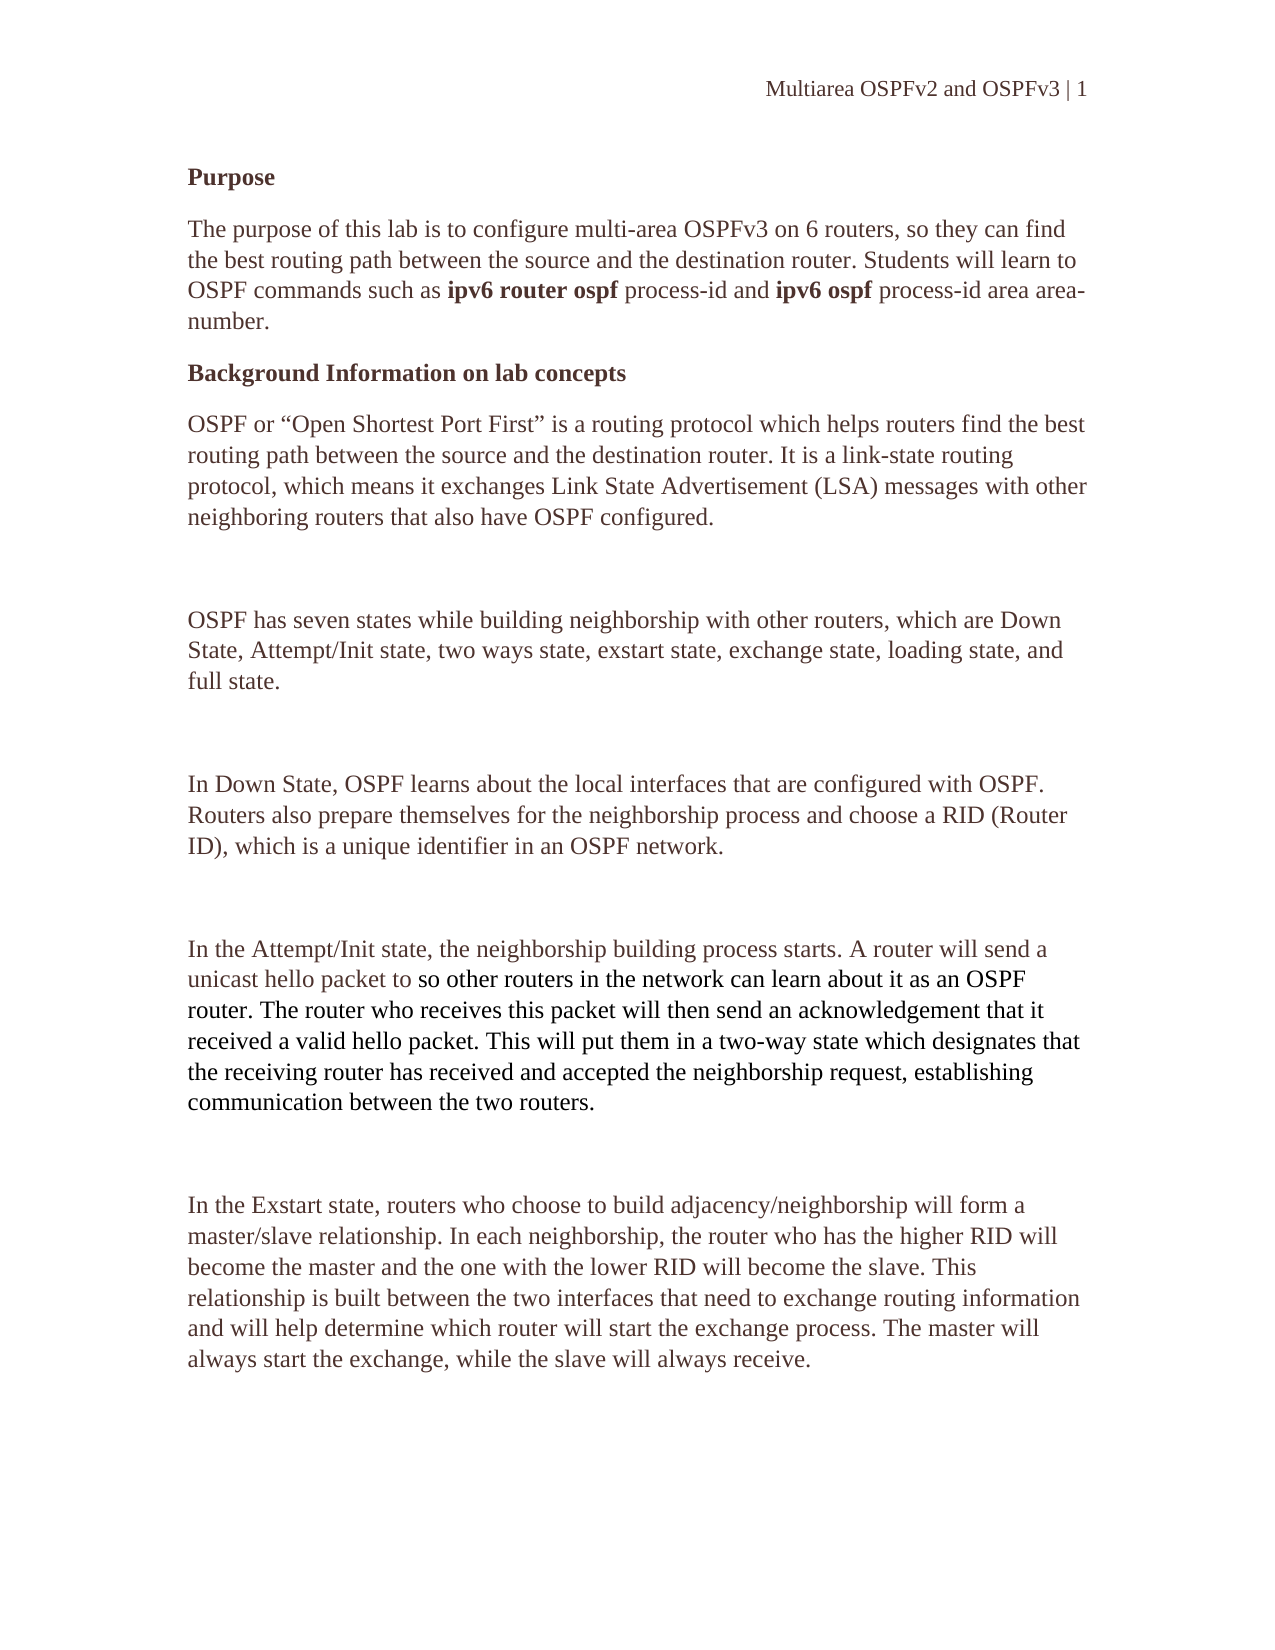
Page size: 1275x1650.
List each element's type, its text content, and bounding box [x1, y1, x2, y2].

text Purpose [187, 162, 1087, 191]
text In the Attempt/Init state, the neighborship building process starts. A router will send a unicast hello packet to so other routers in the network can learn about it as an OSPF router. The router who receives this packet will then send an acknowledgement that it received a valid hello packet. This will put them in a two-way state which designates that the receiving router has received and accepted the neighborship request, establishing communication between the two routers. [187, 934, 1087, 1116]
text OSPF or “Open Shortest Port First” is a routing protocol which helps routers find the best routing path between the source and the destination router. It is a link-state routing protocol, which means it exchanges Link State Advertisement (LSA) messages with other neighboring routers that also have OSPF configured. [187, 409, 1087, 530]
text The purpose of this lab is to configure multi-area OSPFv3 on 6 routers, so they can find the best routing path between the source and the destination router. Students will learn to OSPF commands such as ipv6 router ospf process-id and ipv6 ospf process-id area area-number. [187, 214, 1087, 335]
text OSPF has seven states while building neighborship with other routers, which are Down State, Attempt/Init state, two ways state, exstart state, exchange state, loading state, and full state. [187, 605, 1087, 695]
text In Down State, OSPF learns about the local interfaces that are configured with OSPF. Routers also prepare themselves for the neighborship process and choose a RID (Router ID), which is a unique identifier in an OSPF network. [187, 769, 1087, 859]
text In the Exstart state, routers who choose to build adjacency/neighborship will form a master/slave relationship. In each neighborship, the router who has the higher RID will become the master and the one with the lower RID will become the slave. This relationship is built between the two interfaces that need to exchange routing information and will help determine which router will start the exchange process. The master will always start the exchange, while the slave will always receive. [187, 1191, 1087, 1373]
text Background Information on lab concepts [187, 358, 1087, 387]
